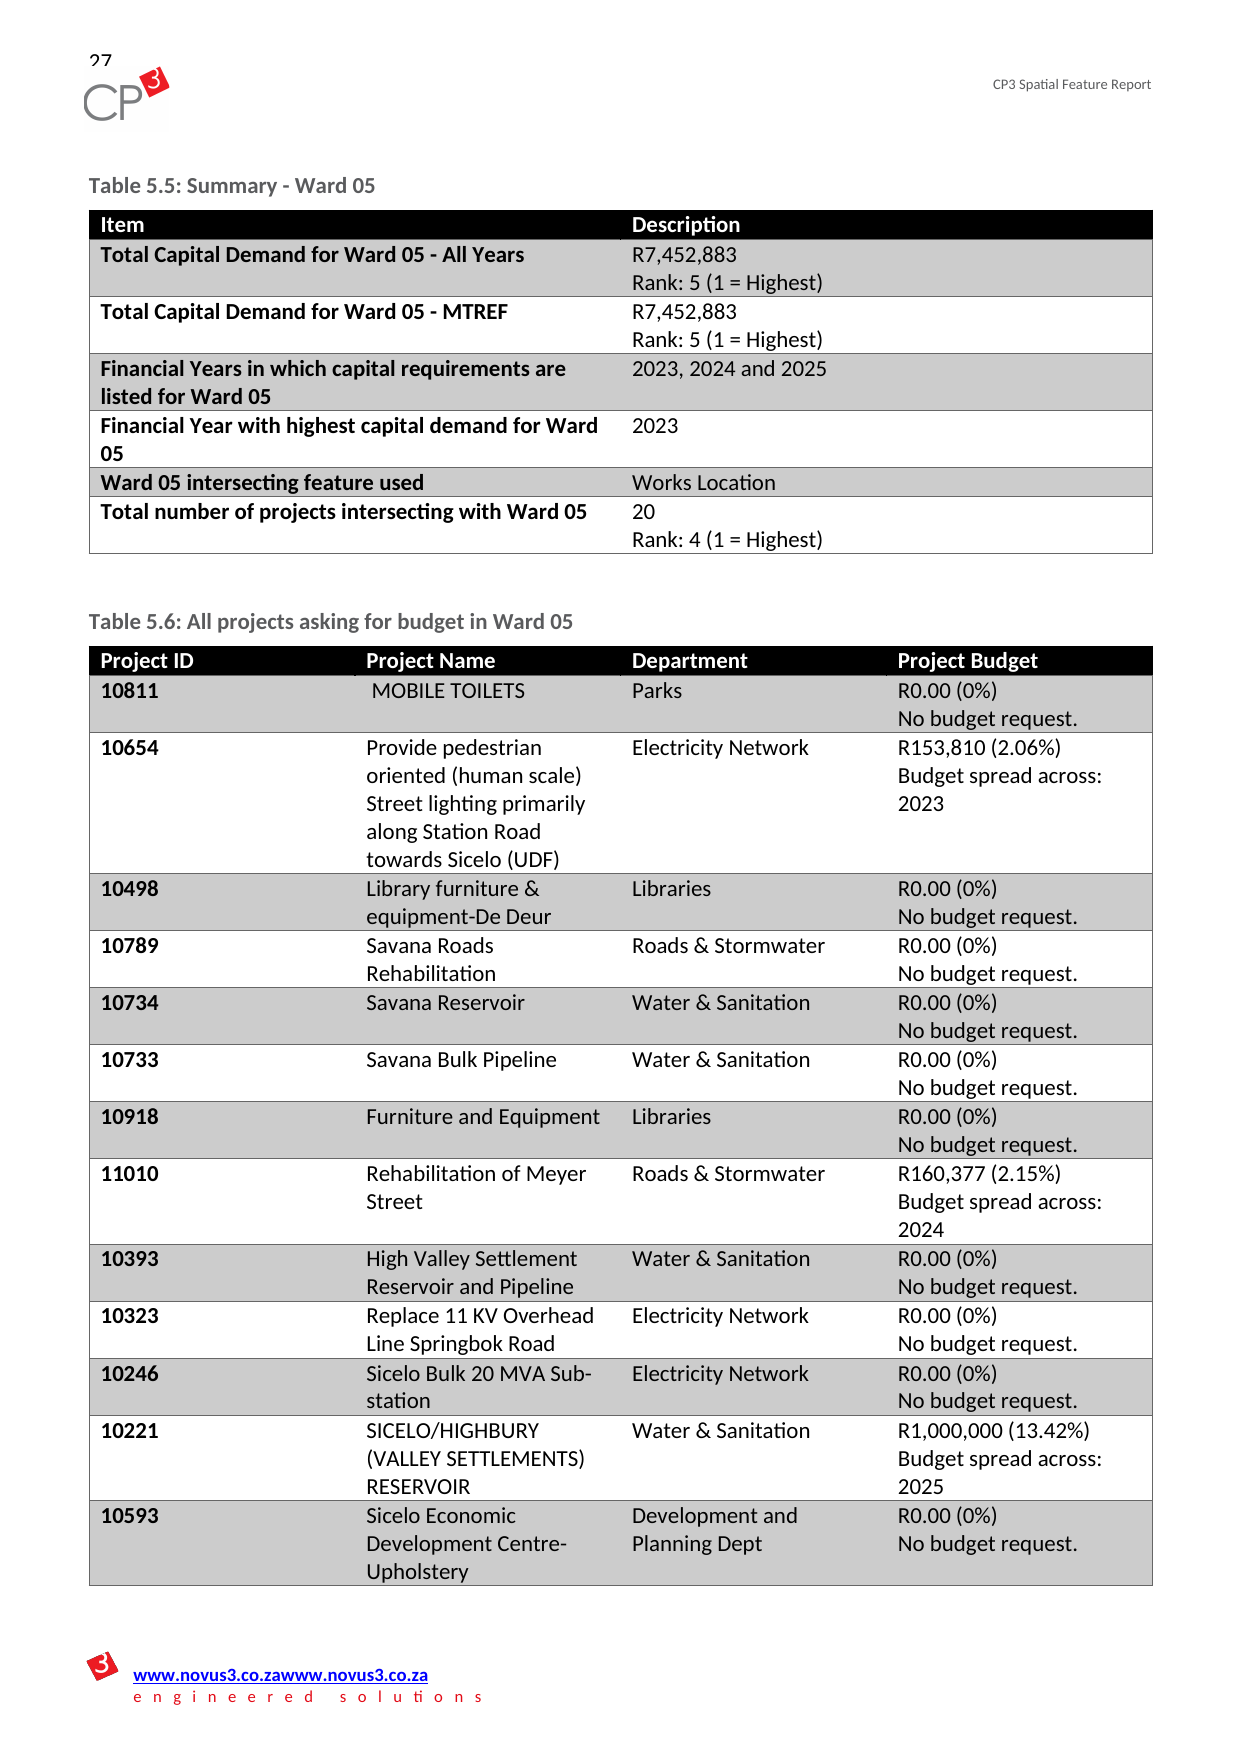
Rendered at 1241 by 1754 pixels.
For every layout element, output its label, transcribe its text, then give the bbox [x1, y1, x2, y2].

table_cell Savana Bulk Pipeline [355, 1045, 621, 1101]
table_header Project Name [356, 647, 620, 675]
table_cell Ward 05 intersecting feature used [90, 468, 621, 496]
table_header Project ID [90, 647, 354, 675]
table_cell Furniture and Equipment [355, 1102, 621, 1158]
table_cell Provide pedestrian oriented (human scale) Street lighting primarily along Station Road towards Sicelo (UDF) [355, 733, 621, 873]
table_cell R7,452,883 Rank: 5 (1 = Highest) [621, 240, 1152, 296]
table_cell Roads & Stormwater [621, 931, 886, 987]
table_cell R160,377 (2.15%) Budget spread across: 2024 [886, 1159, 1152, 1243]
table_cell 10733 [90, 1045, 355, 1101]
table_cell Electricity Network [621, 1302, 886, 1358]
table_cell High Valley Settlement Reservoir and Pipeline [355, 1245, 621, 1301]
table_cell 10246 [90, 1359, 355, 1415]
table_cell 10789 [90, 931, 355, 987]
table_cell R0.00 (0%) No budget request. [886, 931, 1152, 987]
table_cell R0.00 (0%) No budget request. [886, 1245, 1152, 1301]
table_cell R1,000,000 (13.42%) Budget spread across: 2025 [886, 1416, 1152, 1500]
table_cell 10811 [90, 676, 355, 732]
text Table 5.5: Summary - Ward 05 [89, 171, 1152, 199]
table_cell Water & Sanitation [621, 1416, 886, 1500]
table_cell Libraries [621, 874, 886, 930]
table_cell Savana Roads Rehabilitation [355, 931, 621, 987]
table_cell Development and Planning Dept [621, 1501, 886, 1585]
table_cell Water & Sanitation [621, 1245, 886, 1301]
table_cell R0.00 (0%) No budget request. [886, 988, 1152, 1044]
table_cell R0.00 (0%) No budget request. [886, 1359, 1152, 1415]
table_cell Library furniture & equipment-De Deur [355, 874, 621, 930]
picture [86, 1651, 119, 1681]
table_cell Total Capital Demand for Ward 05 - MTREF [90, 297, 621, 353]
table_cell Parks [621, 676, 886, 732]
table_cell 10593 [90, 1501, 355, 1585]
table_cell Electricity Network [621, 1359, 886, 1415]
table_header Description [621, 211, 1152, 239]
table_cell Savana Reservoir [355, 988, 621, 1044]
table_cell 10323 [90, 1302, 355, 1358]
table_cell Water & Sanitation [621, 988, 886, 1044]
table_cell Financial Year with highest capital demand for Ward 05 [90, 411, 621, 467]
text Table 5.6: All projects asking for budget in Ward 05 [89, 607, 1152, 635]
table_cell Total Capital Demand for Ward 05 - All Years [90, 240, 621, 296]
table_cell Rehabilitation of Meyer Street [355, 1159, 621, 1243]
table_cell Sicelo Economic Development Centre- Upholstery [355, 1501, 621, 1585]
table_cell R0.00 (0%) No budget request. [886, 1045, 1152, 1101]
table_cell 10221 [90, 1416, 355, 1500]
table_cell 10734 [90, 988, 355, 1044]
table_cell R0.00 (0%) No budget request. [886, 676, 1152, 732]
table_cell 11010 [90, 1159, 355, 1243]
table_cell Roads & Stormwater [621, 1159, 886, 1243]
table_header Item [90, 211, 620, 239]
table_cell MOBILE TOILETS [355, 676, 621, 732]
table_header Department [621, 647, 886, 675]
table_cell Libraries [621, 1102, 886, 1158]
table_cell R153,810 (2.06%) Budget spread across: 2023 [886, 733, 1152, 873]
table_cell Water & Sanitation [621, 1045, 886, 1101]
table_cell Works Location [621, 468, 1152, 496]
table_cell 2023, 2024 and 2025 [621, 354, 1152, 410]
table_cell 10654 [90, 733, 355, 873]
table_cell 10498 [90, 874, 355, 930]
table_cell Electricity Network [621, 733, 886, 873]
table_cell 2023 [621, 411, 1152, 467]
table_cell R0.00 (0%) No budget request. [886, 1302, 1152, 1358]
table_cell SICELO/HIGHBURY (VALLEY SETTLEMENTS) RESERVOIR [355, 1416, 621, 1500]
table_cell Sicelo Bulk 20 MVA Sub-station [355, 1359, 621, 1415]
table_cell R0.00 (0%) No budget request. [886, 1102, 1152, 1158]
picture [83, 66, 170, 132]
table_cell Financial Years in which capital requirements are listed for Ward 05 [90, 354, 621, 410]
table_header Project Budget [887, 647, 1152, 675]
table_cell 10393 [90, 1245, 355, 1301]
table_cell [886, 1501, 1152, 1585]
table_cell 10918 [90, 1102, 355, 1158]
table_cell R0.00 (0%) No budget request. [886, 874, 1152, 930]
table_cell Total number of projects intersecting with Ward 05 [90, 497, 621, 553]
table_cell R7,452,883 Rank: 5 (1 = Highest) [621, 297, 1152, 353]
table_cell 20 Rank: 4 (1 = Highest) [621, 497, 1152, 553]
table_cell Replace 11 KV Overhead Line Springbok Road [355, 1302, 621, 1358]
